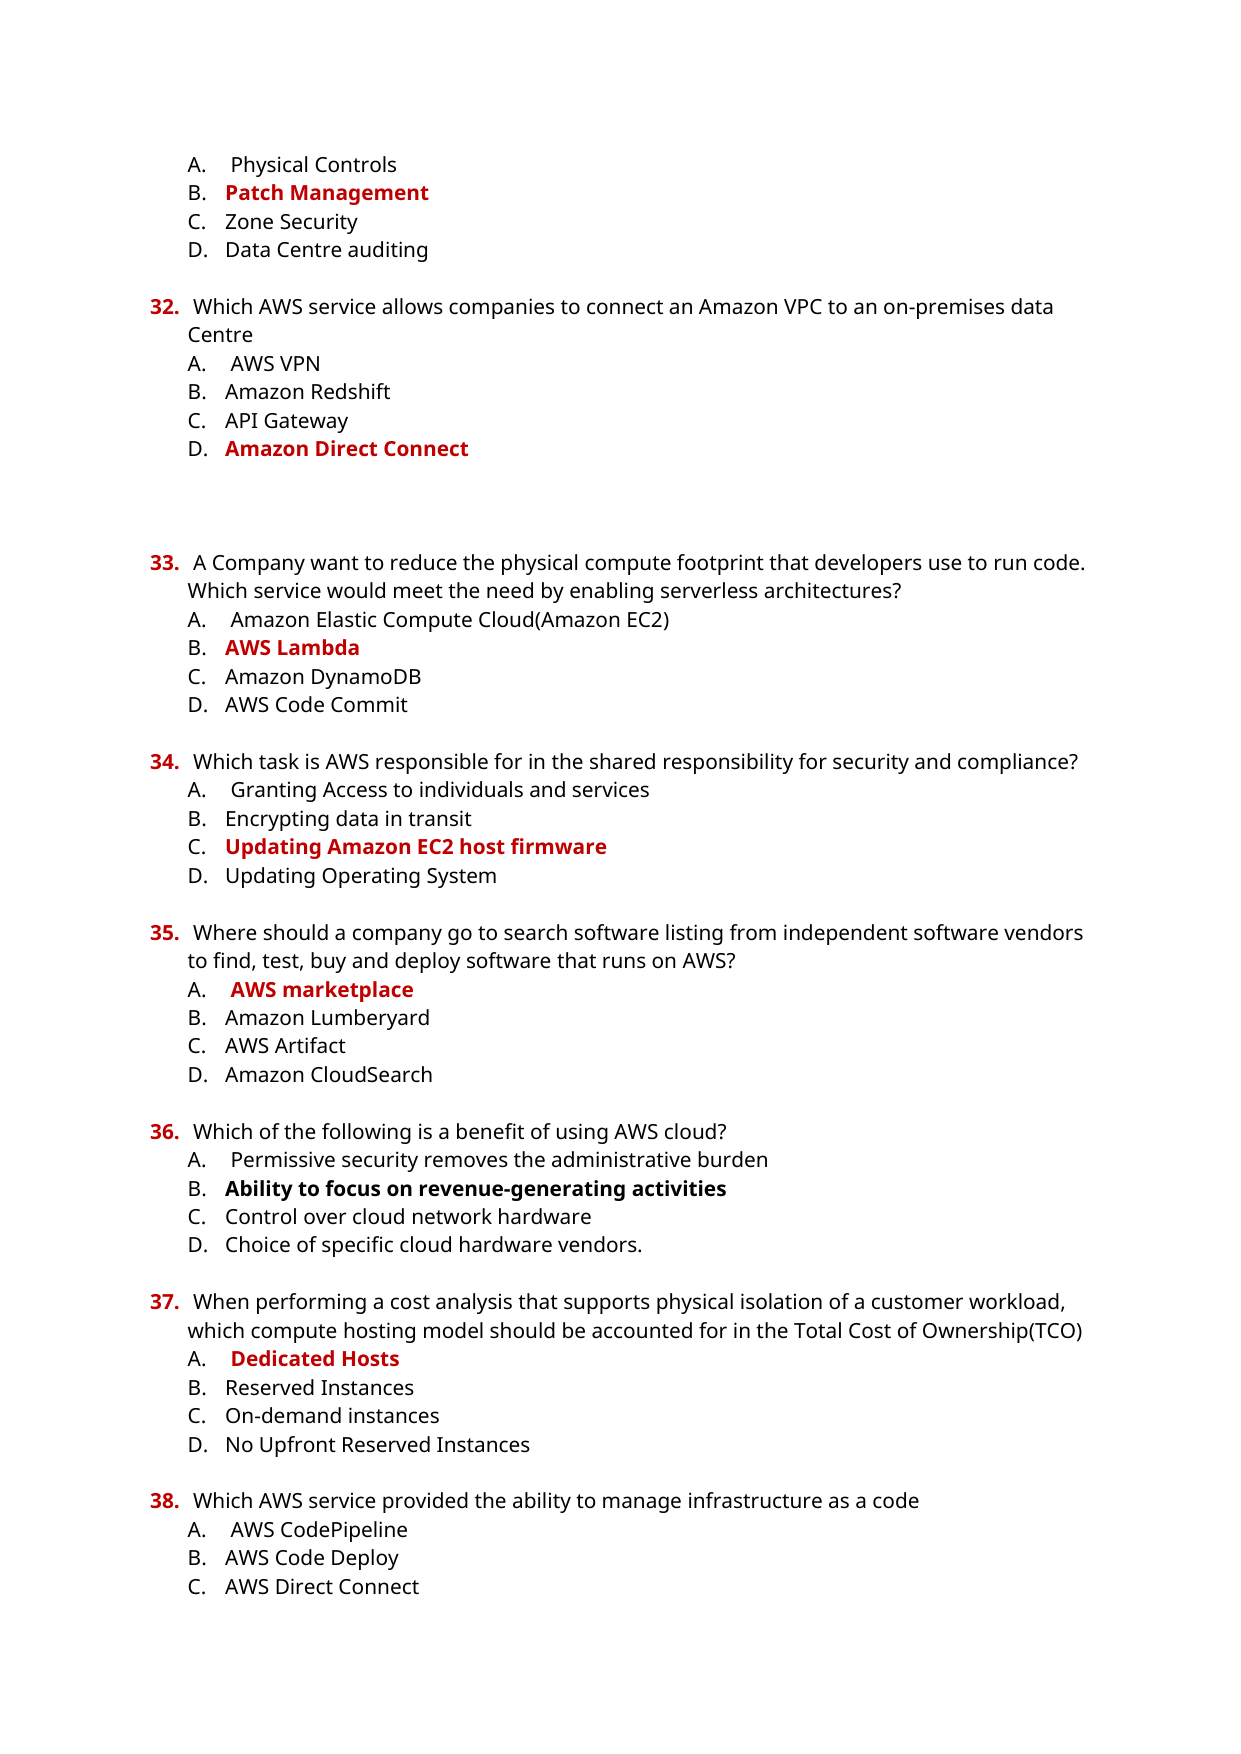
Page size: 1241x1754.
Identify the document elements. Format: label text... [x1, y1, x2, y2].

list Permissive security removes the administrative burden [187, 1145, 1090, 1174]
list Encrypting data in transit [187, 804, 1090, 832]
list Patch Management [187, 178, 1090, 207]
list Which task is AWS responsible for in the shared responsibility for security and compliance? [150, 747, 1090, 776]
list No Upfront Reserved Instances [187, 1430, 1090, 1458]
list Updating Operating System [187, 861, 1090, 889]
list Amazon Redshift [187, 377, 1090, 406]
list When performing a cost analysis that supports physical isolation of a customer workload, which compute hosting model should be accounted for in the Total Cost of Ownership(TCO) [150, 1287, 1090, 1344]
list AWS Direct Connect [187, 1572, 1090, 1600]
list Control over cloud network hardware [187, 1202, 1090, 1231]
list Reserved Instances [187, 1373, 1090, 1401]
list Dedicated Hosts [187, 1344, 1090, 1373]
list AWS Code Deploy [187, 1543, 1090, 1572]
list AWS Artifact [187, 1032, 1090, 1060]
list Choice of specific cloud hardware vendors. [187, 1231, 1090, 1259]
list Updating Amazon EC2 host firmware [187, 832, 1090, 861]
list Which of the following is a benefit of using AWS cloud? [150, 1117, 1090, 1145]
list Ability to focus on revenue-generating activities [187, 1174, 1090, 1202]
list Amazon Elastic Compute Cloud(Amazon EC2) [187, 605, 1090, 633]
list Amazon DynamoDB [187, 662, 1090, 690]
list AWS CodePipeline [187, 1515, 1090, 1543]
list Amazon CloudSearch [187, 1060, 1090, 1088]
list Which AWS service provided the ability to manage infrastructure as a code [150, 1487, 1090, 1515]
list On-demand instances [187, 1401, 1090, 1430]
list AWS marketplace [187, 975, 1090, 1003]
list AWS VPN [187, 349, 1090, 377]
list Where should a company go to search software listing from independent software vendors to find, test, buy and deploy software that runs on AWS? [150, 918, 1090, 975]
list Granting Access to individuals and services [187, 776, 1090, 804]
list A Company want to reduce the physical compute footprint that developers use to run code. Which service would meet the need by enabling serverless architectures? [150, 548, 1090, 605]
list API Gateway [187, 406, 1090, 434]
list Physical Controls [187, 150, 1090, 178]
list Which AWS service allows companies to connect an Amazon VPC to an on-premises data Centre [150, 292, 1090, 349]
list Amazon Lumberyard [187, 1003, 1090, 1032]
list Zone Security [187, 207, 1090, 235]
list Data Centre auditing [187, 235, 1090, 264]
list AWS Code Commit [187, 690, 1090, 719]
list Amazon Direct Connect [187, 434, 1090, 463]
list AWS Lambda [187, 633, 1090, 662]
